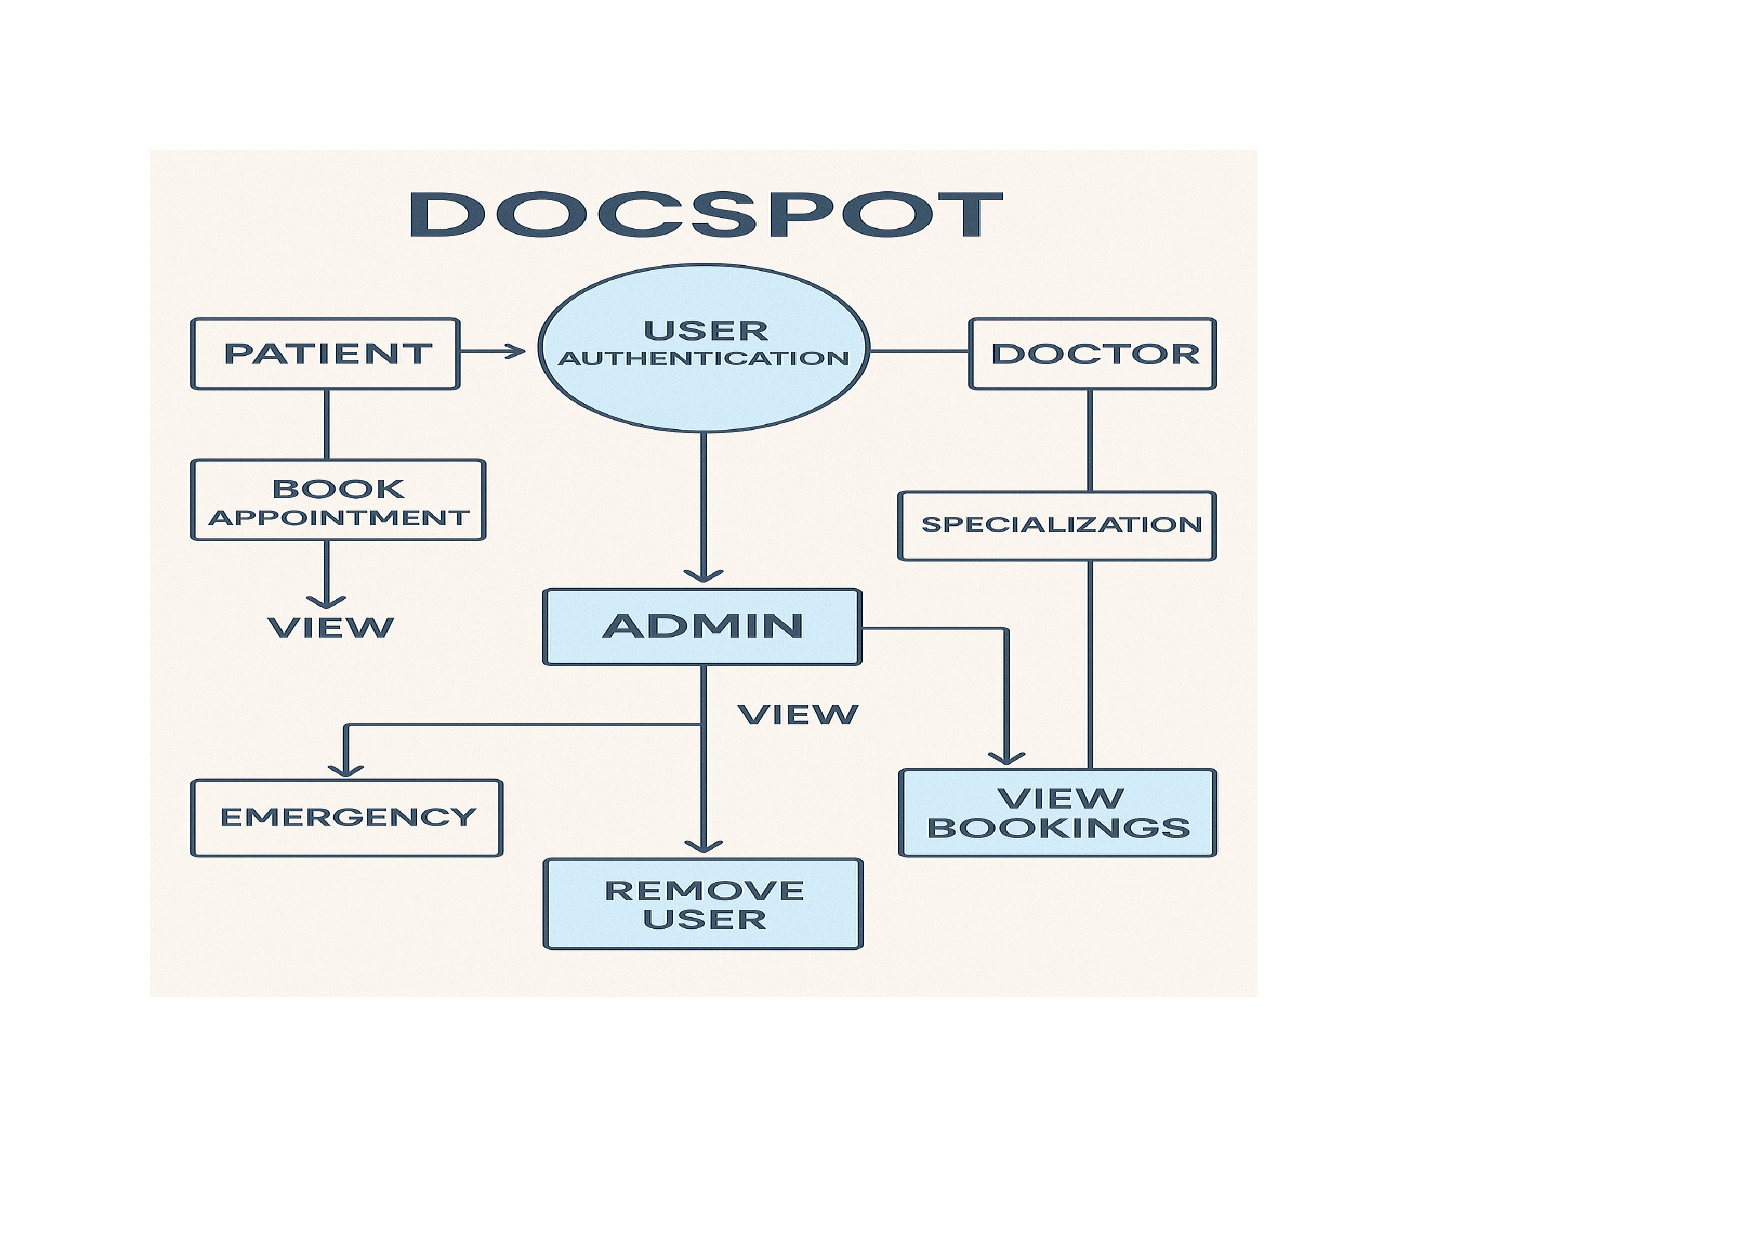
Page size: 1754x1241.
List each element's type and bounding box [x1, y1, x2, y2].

picture [150, 150, 1258, 997]
